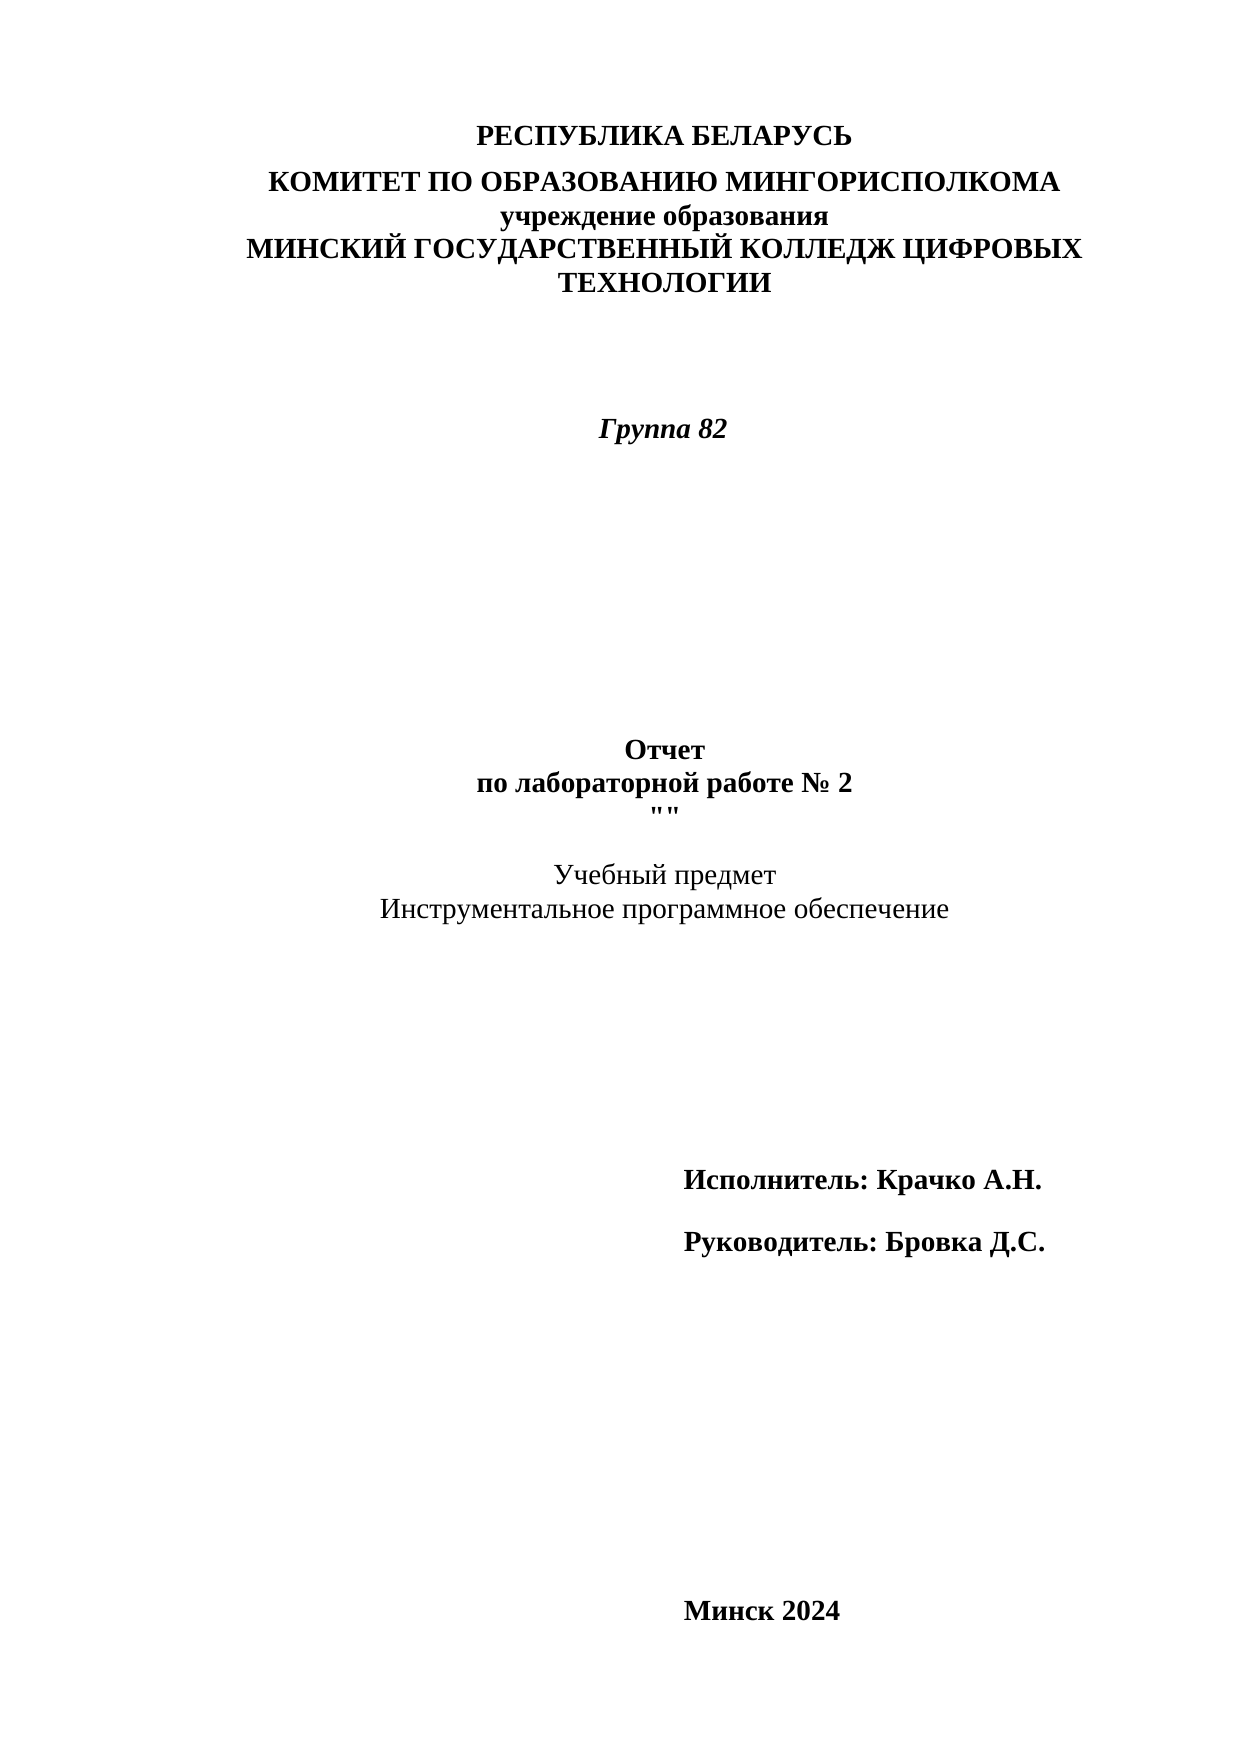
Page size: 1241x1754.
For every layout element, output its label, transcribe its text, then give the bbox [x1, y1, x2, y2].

text Исполнитель: Крачко А.Н. [683, 1162, 1152, 1196]
text Руководитель: Бровка Д.С. [683, 1224, 1152, 1258]
text по лабораторной работе № 2 [177, 765, 1152, 799]
text Инструментальное программное обеспечение [177, 891, 1152, 924]
text КОМИТЕТ ПО ОБРАЗОВАНИЮ МИНГОРИСПОЛКОМА [177, 164, 1152, 198]
text "" [177, 799, 1152, 832]
text РЕСПУБЛИКА БЕЛАРУСЬ [177, 118, 1152, 152]
text Отчет [177, 732, 1152, 765]
text учреждение образования [177, 198, 1152, 231]
text Учебный предмет [177, 857, 1152, 891]
text МИНСКИЙ ГОСУДАРСТВЕННЫЙ КОЛЛЕДЖ ЦИФРОВЫХ ТЕХНОЛОГИИ [177, 231, 1152, 298]
text Группа 82 [177, 411, 1152, 444]
text Минск 2024 [683, 1593, 1152, 1627]
